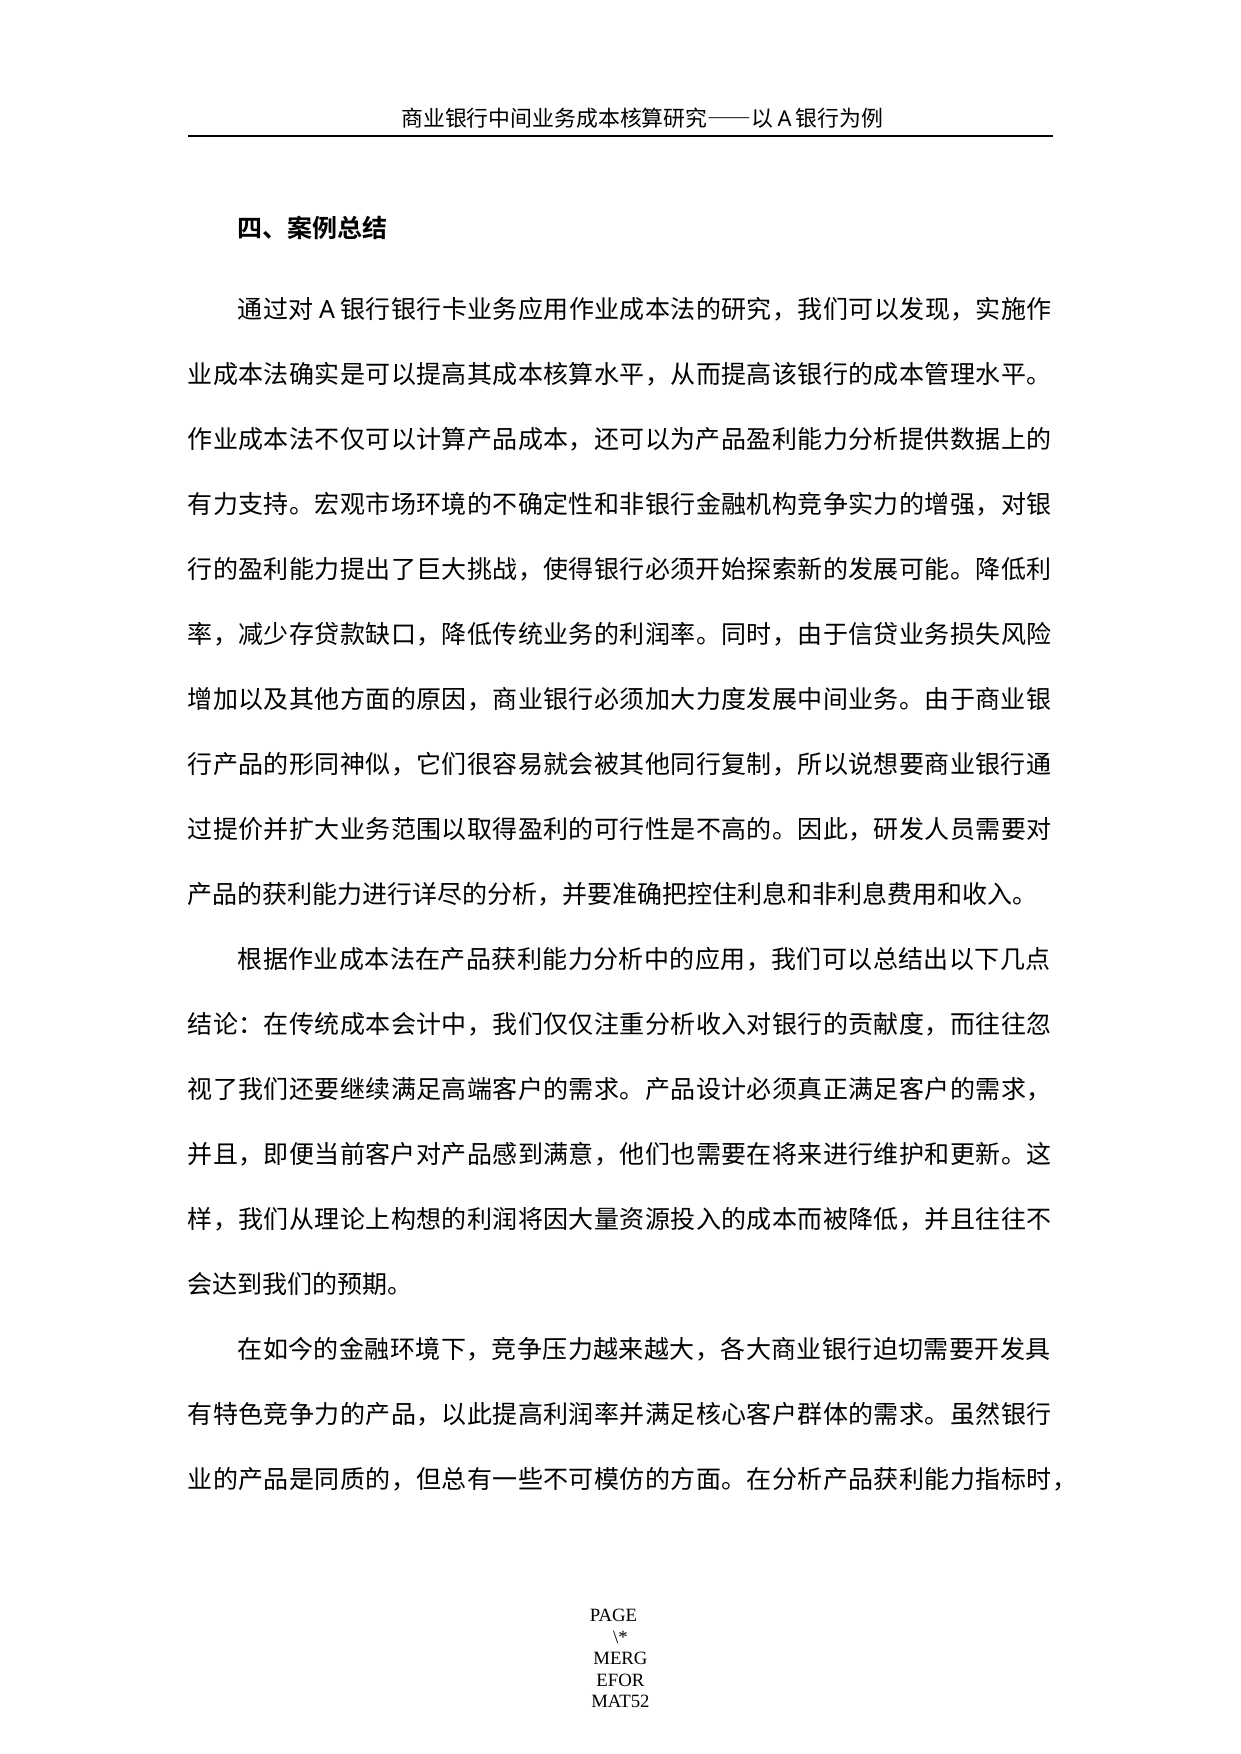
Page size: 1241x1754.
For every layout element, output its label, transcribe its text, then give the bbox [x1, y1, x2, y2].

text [187, 1315, 1053, 1510]
subtitle 四、案例总结 [187, 194, 1053, 259]
text 根据作业成本法在产品获利能力分析中的应用，我们可以总结出以下几点结论：在传统成本会计中，我们仅仅注重分析收入对银行的贡献度，而往往忽视了我们还要继续满足高端客户的需求。产品设计必须真正满足客户的需求，并且，即便当前客户对产品感到满意，他们也需要在将来进行维护和更新。这样，我们从理论上构想的利润将因大量资源投入的成本而被降低，并且往往不会达到我们的预期。 [187, 925, 1053, 1315]
text 通过对A银行银行卡业务应用作业成本法的研究，我们可以发现，实施作业成本法确实是可以提高其成本核算水平，从而提高该银行的成本管理水平。作业成本法不仅可以计算产品成本，还可以为产品盈利能力分析提供数据上的有力支持。宏观市场环境的不确定性和非银行金融机构竞争实力的增强，对银行的盈利能力提出了巨大挑战，使得银行必须开始探索新的发展可能。降低利率，减少存贷款缺口，降低传统业务的利润率。同时，由于信贷业务损失风险增加以及其他方面的原因，商业银行必须加大力度发展中间业务。由于商业银行产品的形同神似，它们很容易就会被其他同行复制，所以说想要商业银行通过提价并扩大业务范围以取得盈利的可行性是不高的。因此，研发人员需要对产品的获利能力进行详尽的分析，并要准确把控住利息和非利息费用和收入。 [187, 275, 1053, 925]
